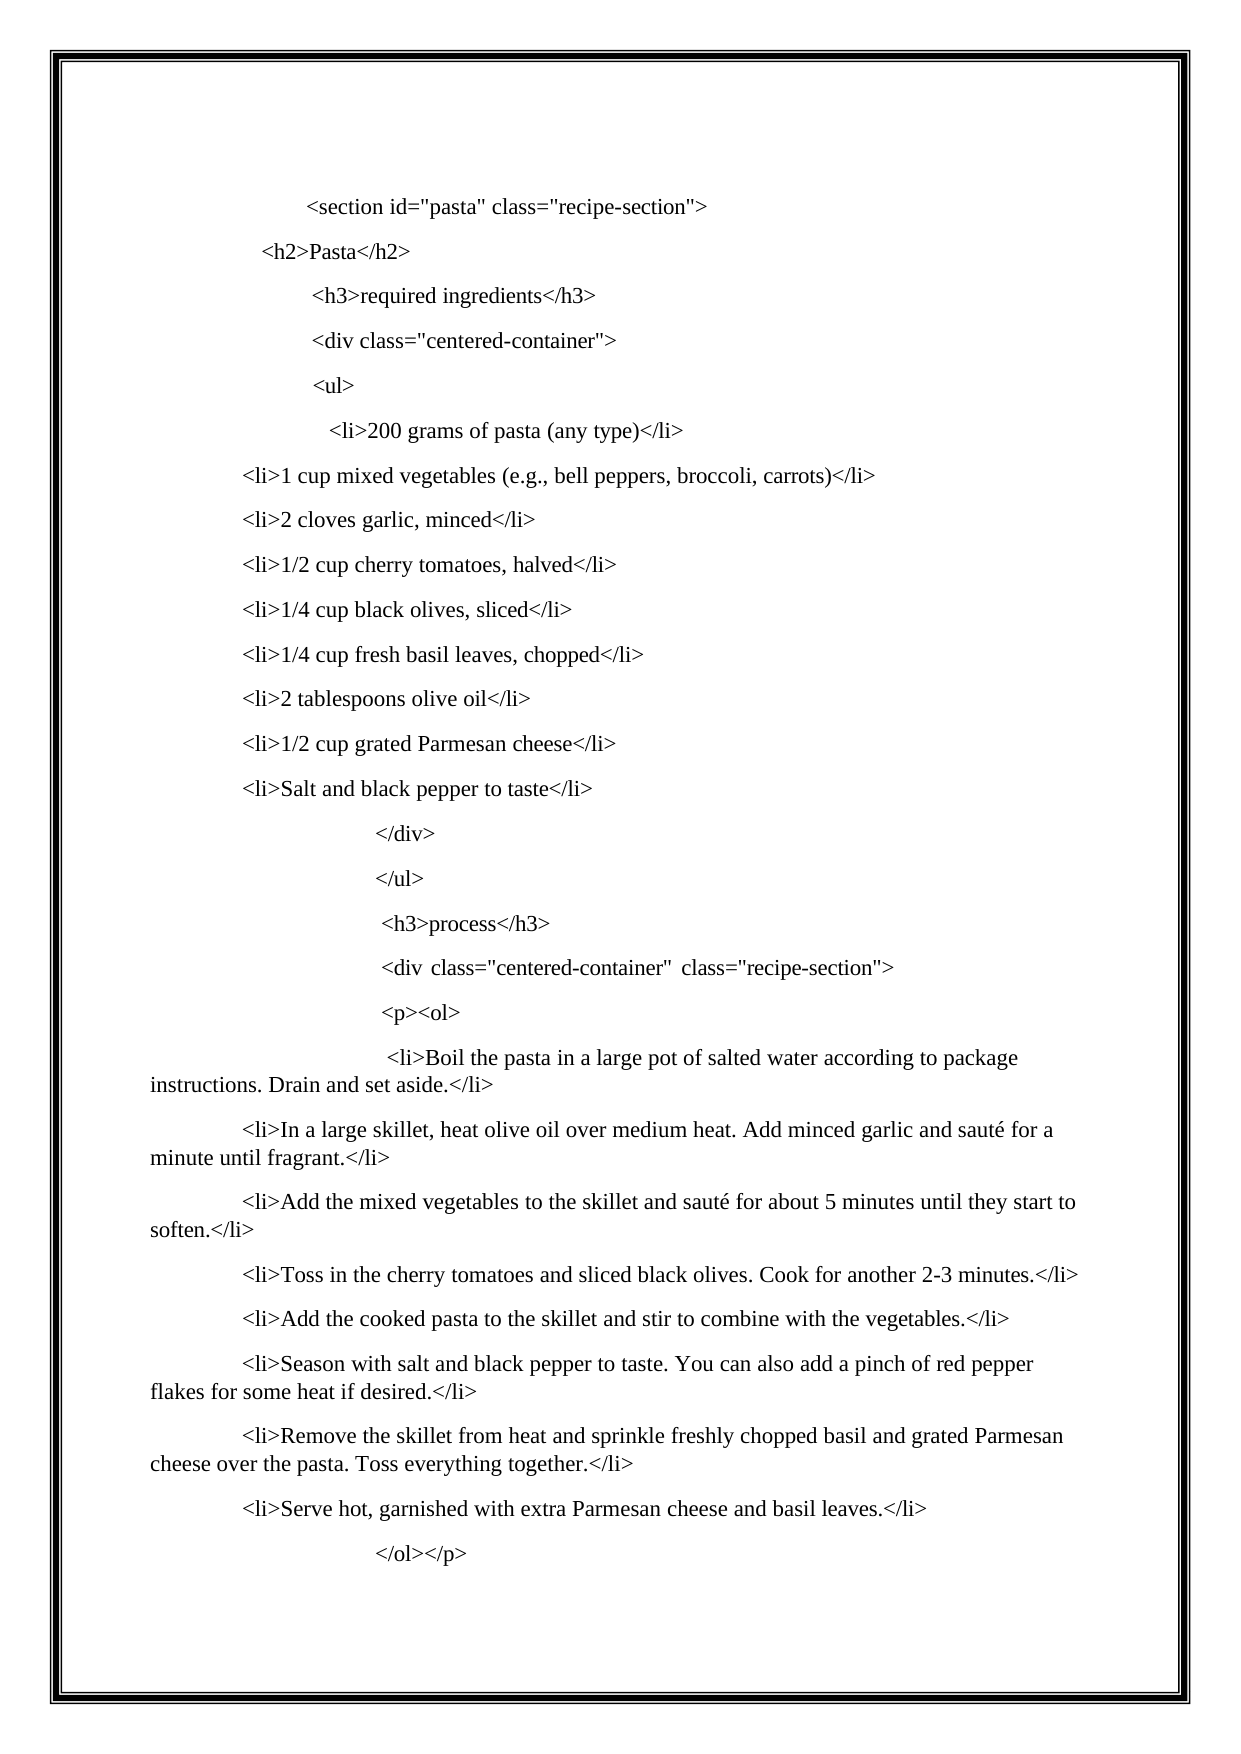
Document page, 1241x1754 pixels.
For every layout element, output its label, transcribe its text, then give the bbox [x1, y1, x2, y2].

text <li>1 cup mixed vegetables (e.g., bell peppers, broccoli, carrots)</li> [242, 462, 1093, 488]
text <div class="centered-container"> [311, 327, 1093, 353]
text <li>Salt and black pepper to taste</li> [242, 775, 1093, 801]
text <li>Add the mixed vegetables to the skillet and sauté for about 5 minutes until they start to soften.</li> [150, 1188, 1093, 1242]
text <div class="centered-container" class="recipe-section"> [381, 954, 1093, 981]
text <li>1/2 cup grated Parmesan cheese</li> [242, 730, 1093, 757]
text <h3>required ingredients</h3> [311, 282, 1093, 309]
text </ol></p> [375, 1539, 1093, 1566]
text <li>1/4 cup fresh basil leaves, chopped</li> [242, 641, 1093, 667]
text <ul> [148, 372, 520, 398]
text </div> [375, 820, 1093, 846]
text <li>1/4 cup black olives, sliced</li> [242, 596, 1093, 622]
text <li>1/2 cup cherry tomatoes, halved</li> [242, 551, 1093, 578]
text <li>In a large skillet, heat olive oil over medium heat. Add minced garlic and sauté for a minute until fragrant.</li> [150, 1116, 1093, 1170]
text <p><ol> [381, 999, 1093, 1025]
text <li>Boil the pasta in a large pot of salted water according to package instructions. Drain and set aside.</li> [150, 1044, 1093, 1098]
text <li>2 tablespoons olive oil</li> [242, 686, 1093, 712]
text </ul> [375, 865, 1093, 891]
text <li>Season with salt and black pepper to taste. You can also add a pinch of red pepper flakes for some heat if desired.</li> [150, 1350, 1069, 1404]
text <li>Toss in the cherry tomatoes and sliced black olives. Cook for another 2-3 minutes.</li> [242, 1261, 1093, 1287]
text <li>2 cloves garlic, minced</li> [242, 506, 1093, 533]
text <h3>process</h3> [381, 909, 1093, 936]
text <section id="pasta" class="recipe-section"> [306, 193, 1093, 219]
text <li>Serve hot, garnished with extra Parmesan cheese and basil leaves.</li> [242, 1495, 1093, 1521]
text <li>Remove the skillet from heat and sprinkle freshly chopped basil and grated Parmesan cheese over the pasta. Toss everything together.</li> [150, 1422, 1093, 1477]
text <h2>Pasta</h2> [148, 238, 524, 264]
text <li>200 grams of pasta (any type)</li> [329, 417, 1093, 443]
text <li>Add the cooked pasta to the skillet and stir to combine with the vegetables.</li> [242, 1306, 1093, 1332]
